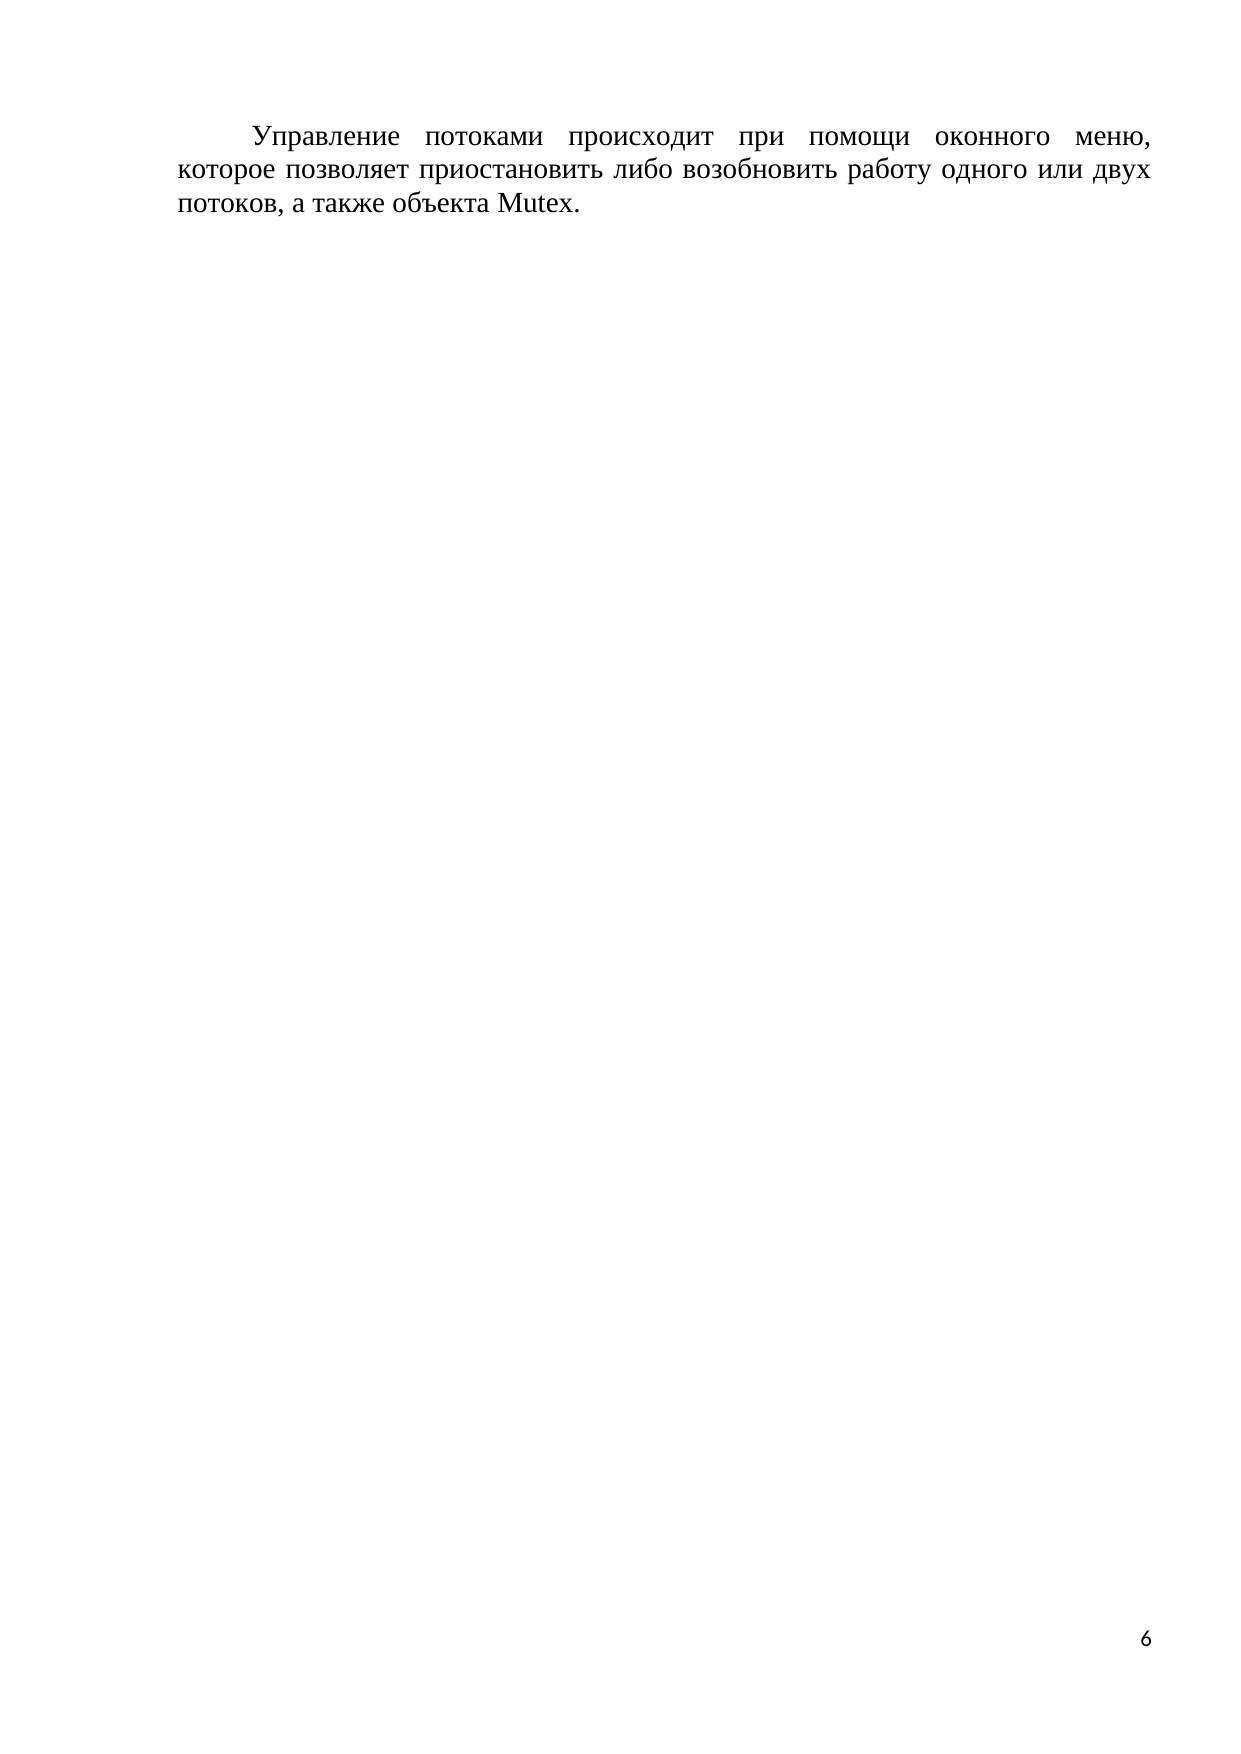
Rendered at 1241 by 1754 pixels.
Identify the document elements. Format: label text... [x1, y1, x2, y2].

text Управление потоками происходит при помощи оконного меню, которое позволяет приостановить либо возобновить работу одного или двух потоков, а также объекта Mutex. [177, 118, 1152, 219]
